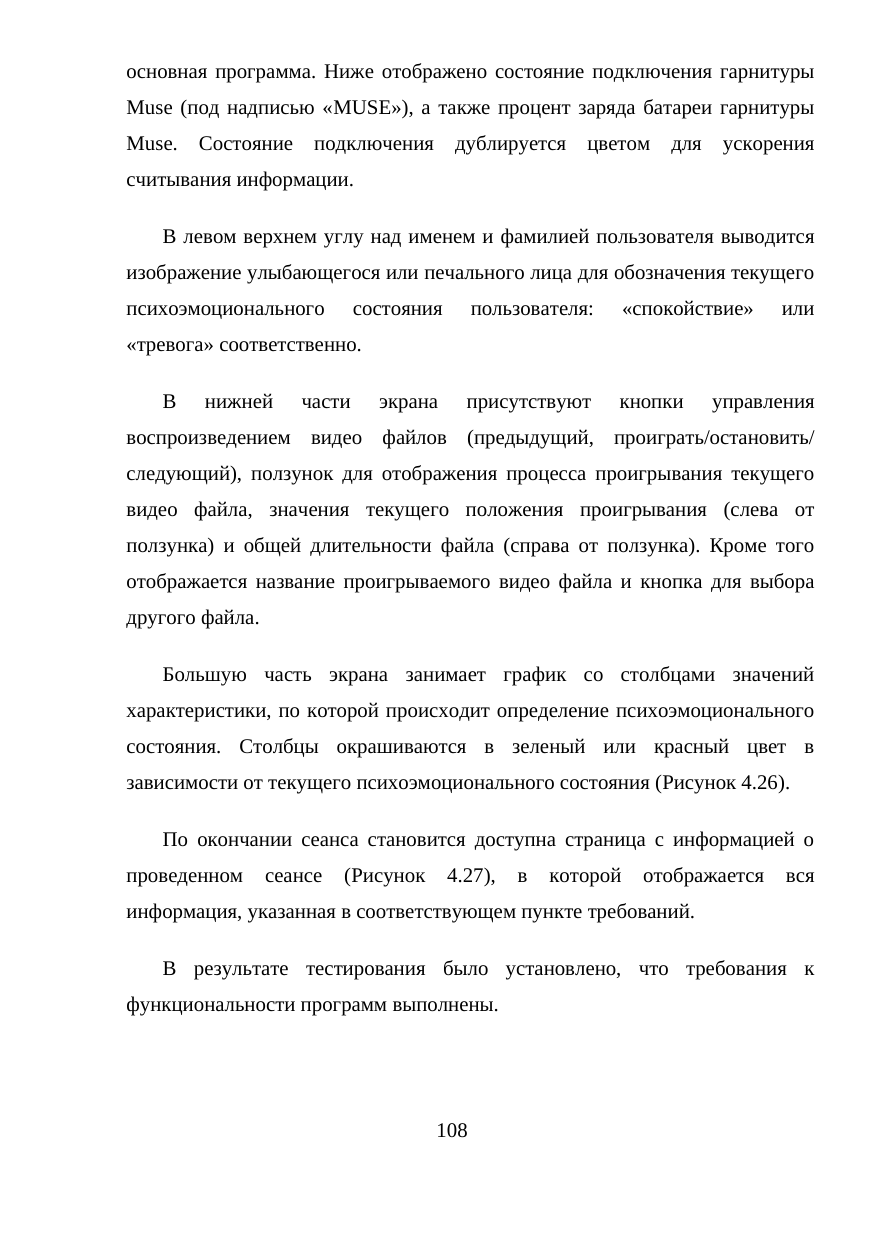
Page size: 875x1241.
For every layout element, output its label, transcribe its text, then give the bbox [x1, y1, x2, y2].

text В результате тестирования было установлено, что требования к функциональности программ выполнены. [126, 956, 815, 1016]
text В левом верхнем углу над именем и фамилией пользователя выводится изображение улыбающегося или печального лица для обозначения текущего психоэмоционального состояния пользователя: «спокойствие» или «тревога» соответственно. [126, 224, 815, 356]
text В нижней части экрана присутствуют кнопки управления воспроизведением видео файлов (предыдущий, проиграть/остановить/ следующий), ползунок для отображения процесса проигрывания текущего видео файла, значения текущего положения проигрывания (слева от ползунка) и общей длительности файла (справа от ползунка). Кроме того отображается название проигрываемого видео файла и кнопка для выбора другого файла. [126, 389, 815, 629]
